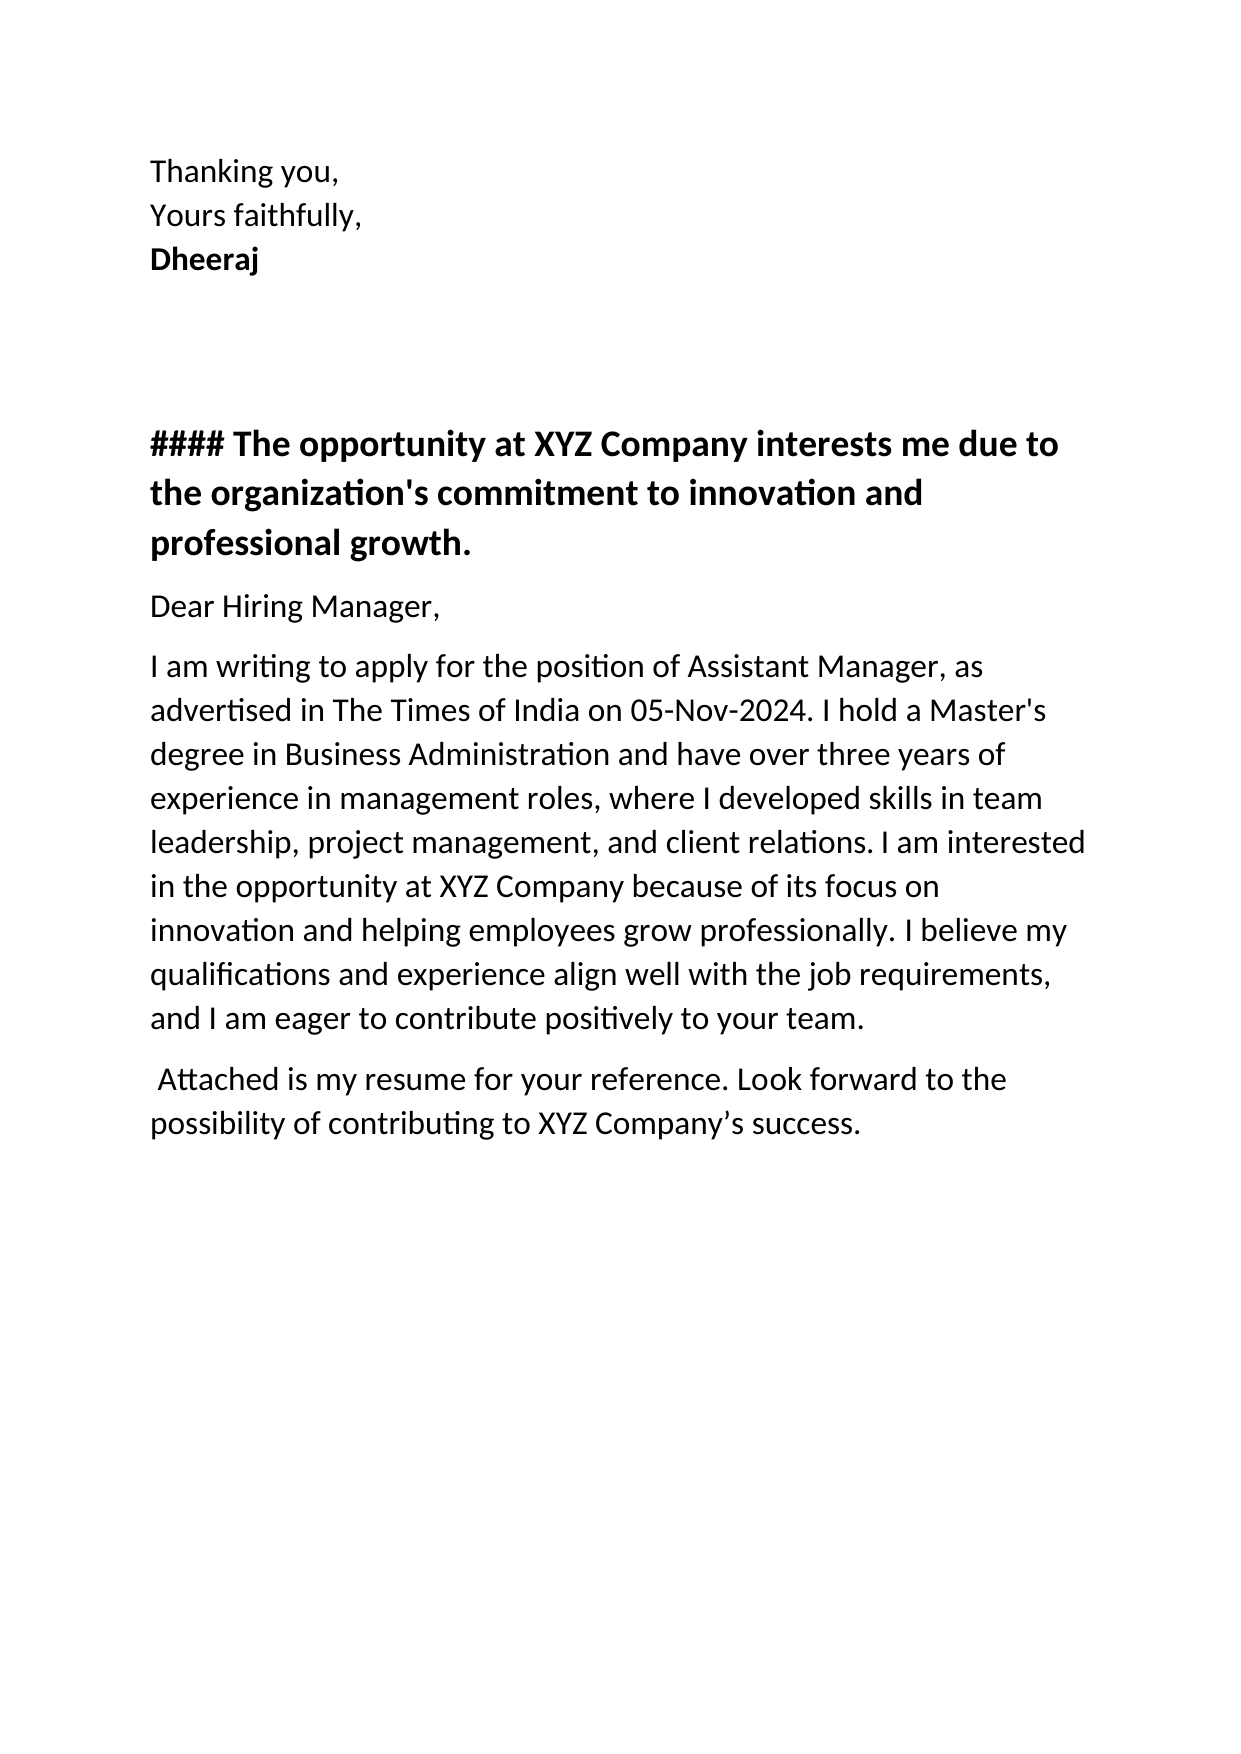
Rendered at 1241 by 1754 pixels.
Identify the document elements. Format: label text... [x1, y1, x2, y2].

text #### The opportunity at XYZ Company interests me due to the organization's commitment to innovation and professional growth. [150, 420, 1090, 564]
text Attached is my resume for your reference. Look forward to the possibility of contributing to XYZ Company’s success. [150, 1058, 1090, 1142]
text Thanking you, Yours faithfully, Dheeraj [150, 150, 1090, 279]
text Dear Hiring Manager, [150, 585, 1090, 626]
text I am writing to apply for the position of Assistant Manager, as advertised in The Times of India on 05-Nov-2024. I hold a Master's degree in Business Administration and have over three years of experience in management roles, where I developed skills in team leadership, project management, and client relations. I am interested in the opportunity at XYZ Company because of its focus on innovation and helping employees grow professionally. I believe my qualifications and experience align well with the job requirements, and I am eager to contribute positively to your team. [150, 646, 1090, 1038]
